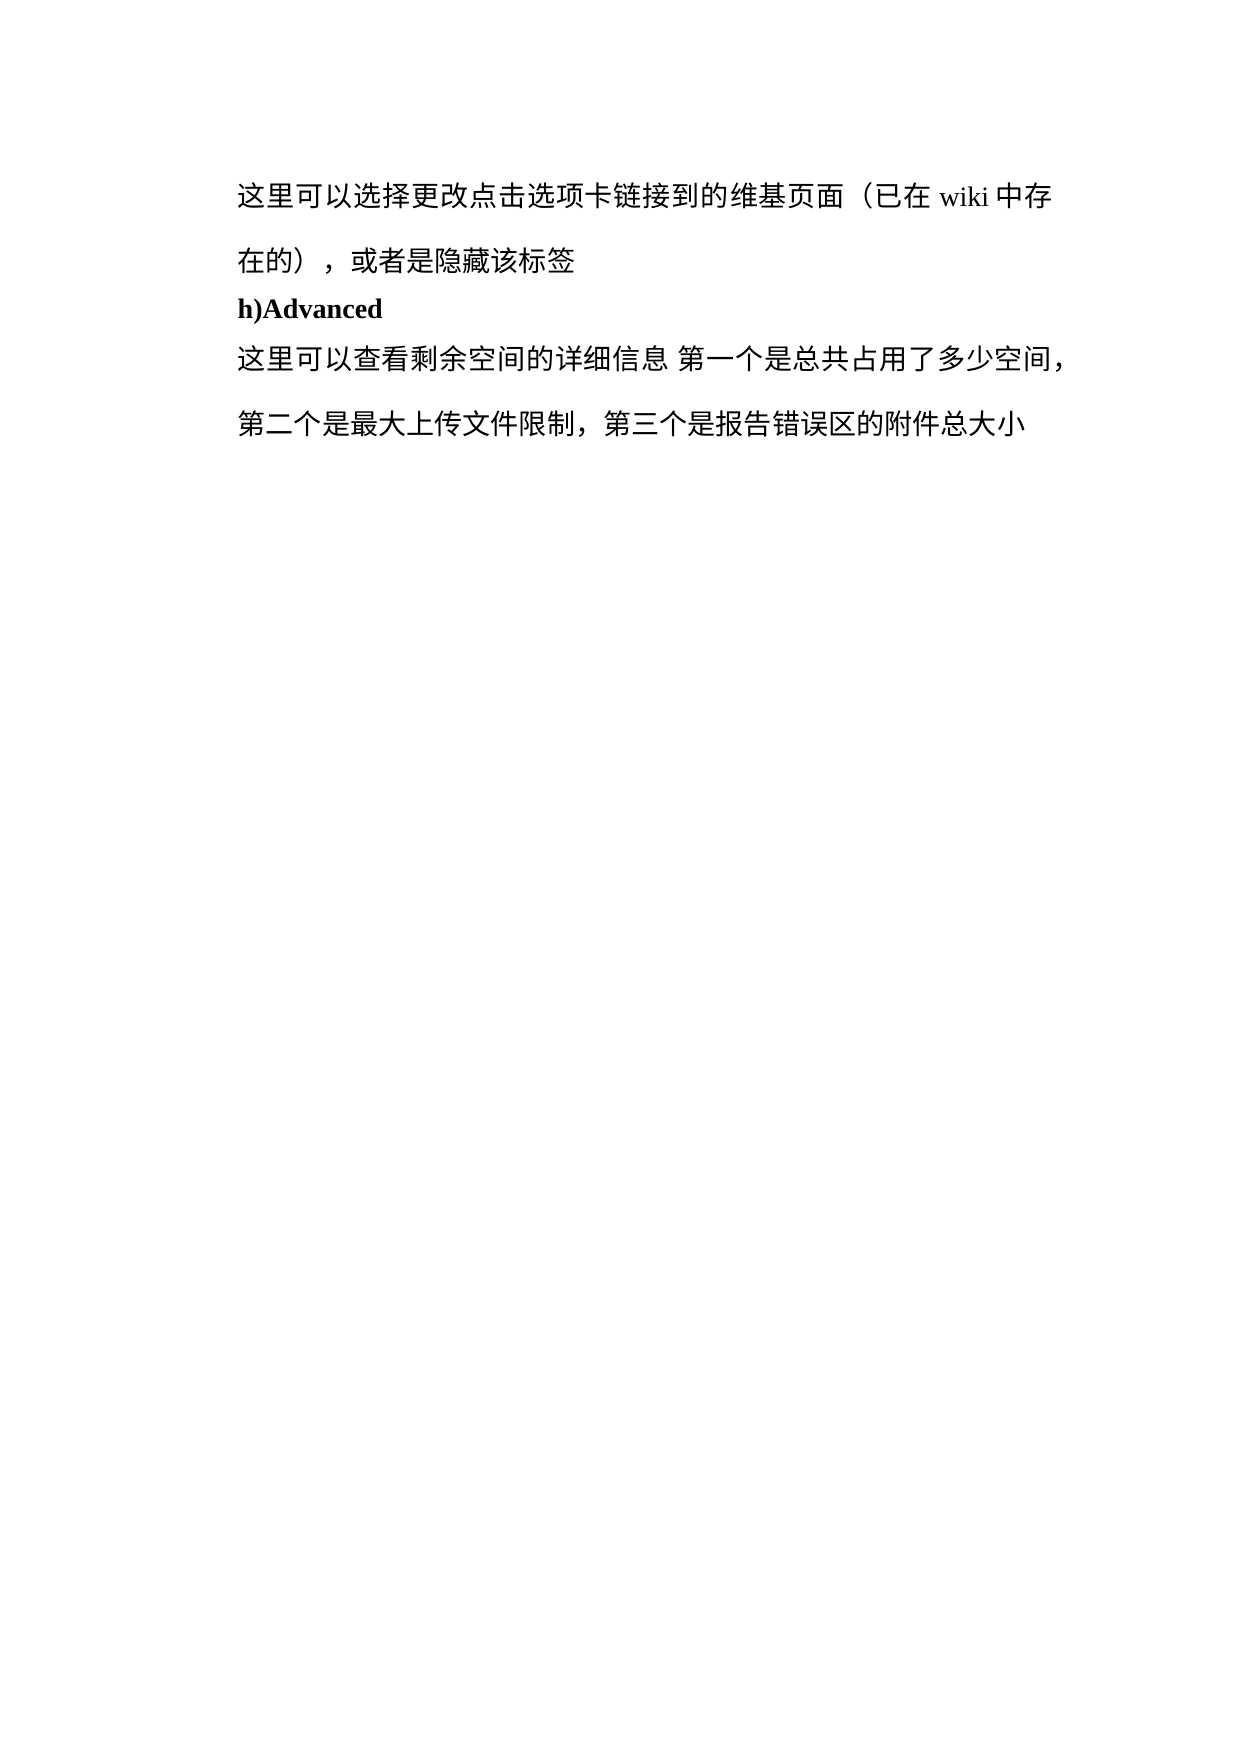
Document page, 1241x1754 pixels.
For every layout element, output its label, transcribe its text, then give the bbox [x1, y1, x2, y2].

list 这里可以选择更改点击选项卡链接到的维基页面（已在wiki中存在的），或者是隐藏该标签 h)Advanced [237, 162, 1053, 324]
list 这里可以查看剩余空间的详细信息 第一个是总共占用了多少空间，第二个是最大上传文件限制，第三个是报告错误区的附件总大小 [237, 324, 1053, 454]
